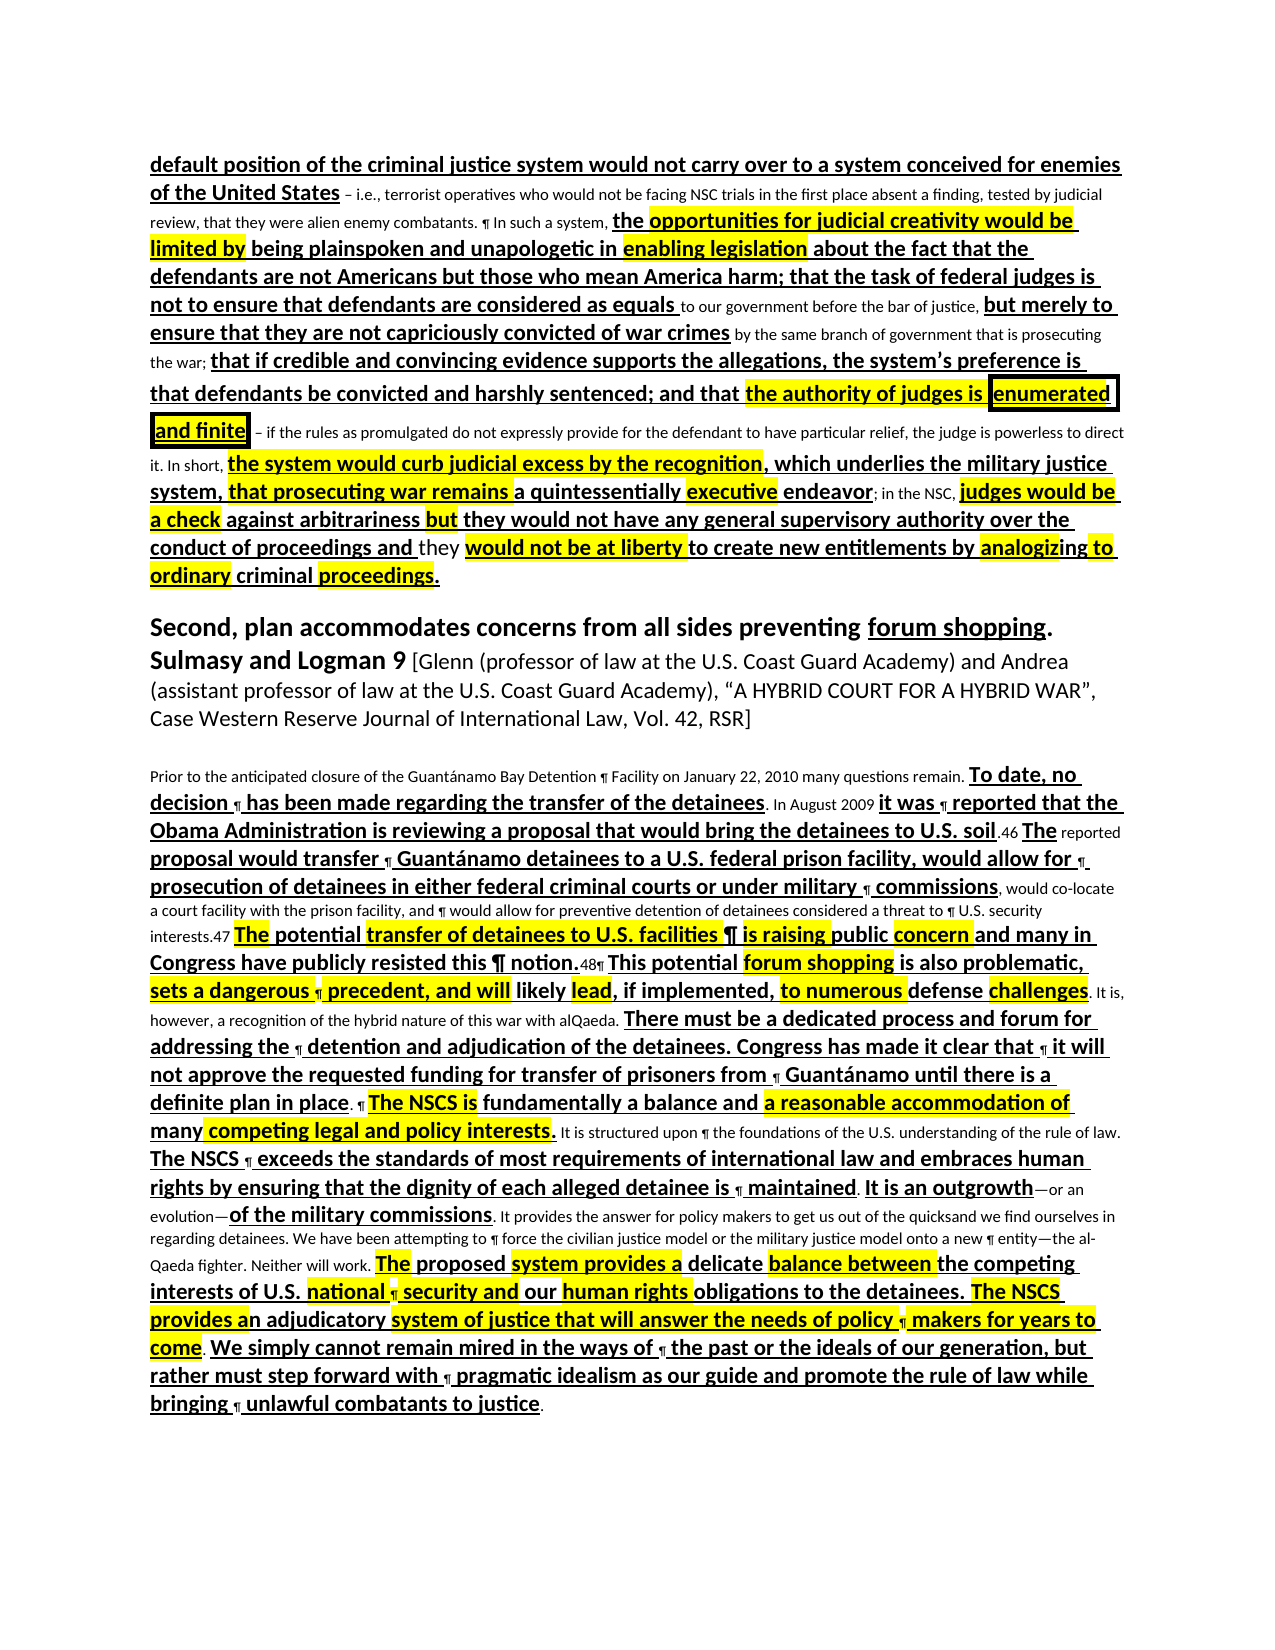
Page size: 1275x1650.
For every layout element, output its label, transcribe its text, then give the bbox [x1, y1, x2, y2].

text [150, 150, 1125, 589]
text Sulmasy and Logman 9 [Glenn (professor of law at the U.S. Coast Guard Academy) and Andrea (assistant professor of law at the U.S. Coast Guard Academy), “A HYBRID COURT FOR A HYBRID WAR”, Case Western Reserve Journal of International Law, Vol. 42, RSR] [150, 643, 1125, 732]
subtitle Second, plan accommodates concerns from all sides preventing forum shopping. [150, 610, 1125, 643]
text Prior to the anticipated closure of the Guantánamo Bay Detention ¶ Facility on January 22, 2010 many questions remain. To date, no decision ¶ has been made regarding the transfer of the detainees. In August 2009 it was ¶ reported that the Obama Administration is reviewing a proposal that would bring the detainees to U.S. soil.46 The reported proposal would transfer ¶ Guantánamo detainees to a U.S. federal prison facility, would allow for ¶ prosecution of detainees in either federal criminal courts or under military ¶ commissions, would co-locate a court facility with the prison facility, and ¶ would allow for preventive detention of detainees considered a threat to ¶ U.S. security interests.47 The potential transfer of detainees to U.S. facilities ¶ is raising public concern and many in Congress have publicly resisted this ¶ notion.48¶ This potential forum shopping is also problematic, sets a dangerous ¶ precedent, and will likely lead, if implemented, to numerous defense challenges. It is, however, a recognition of the hybrid nature of this war with alQaeda. There must be a dedicated process and forum for addressing the ¶ detention and adjudication of the detainees. Congress has made it clear that ¶ it will not approve the requested funding for transfer of prisoners from ¶ Guantánamo until there is a definite plan in place. ¶ The NSCS is fundamentally a balance and a reasonable accommodation of many competing legal and policy interests. It is structured upon ¶ the foundations of the U.S. understanding of the rule of law. The NSCS ¶ exceeds the standards of most requirements of international law and embraces human rights by ensuring that the dignity of each alleged detainee is ¶ maintained. It is an outgrowth—or an evolution—of the military commissions. It provides the answer for policy makers to get us out of the quicksand we find ourselves in regarding detainees. We have been attempting to ¶ force the civilian justice model or the military justice model onto a new ¶ entity—the al-Qaeda fighter. Neither will work. The proposed system provides a delicate balance between the competing interests of U.S. national ¶ security and our human rights obligations to the detainees. The NSCS provides an adjudicatory system of justice that will answer the needs of policy ¶ makers for years to come. We simply cannot remain mired in the ways of ¶ the past or the ideals of our generation, but rather must step forward with ¶ pragmatic idealism as our guide and promote the rule of law while bringing ¶ unlawful combatants to justice. [150, 760, 1125, 1417]
